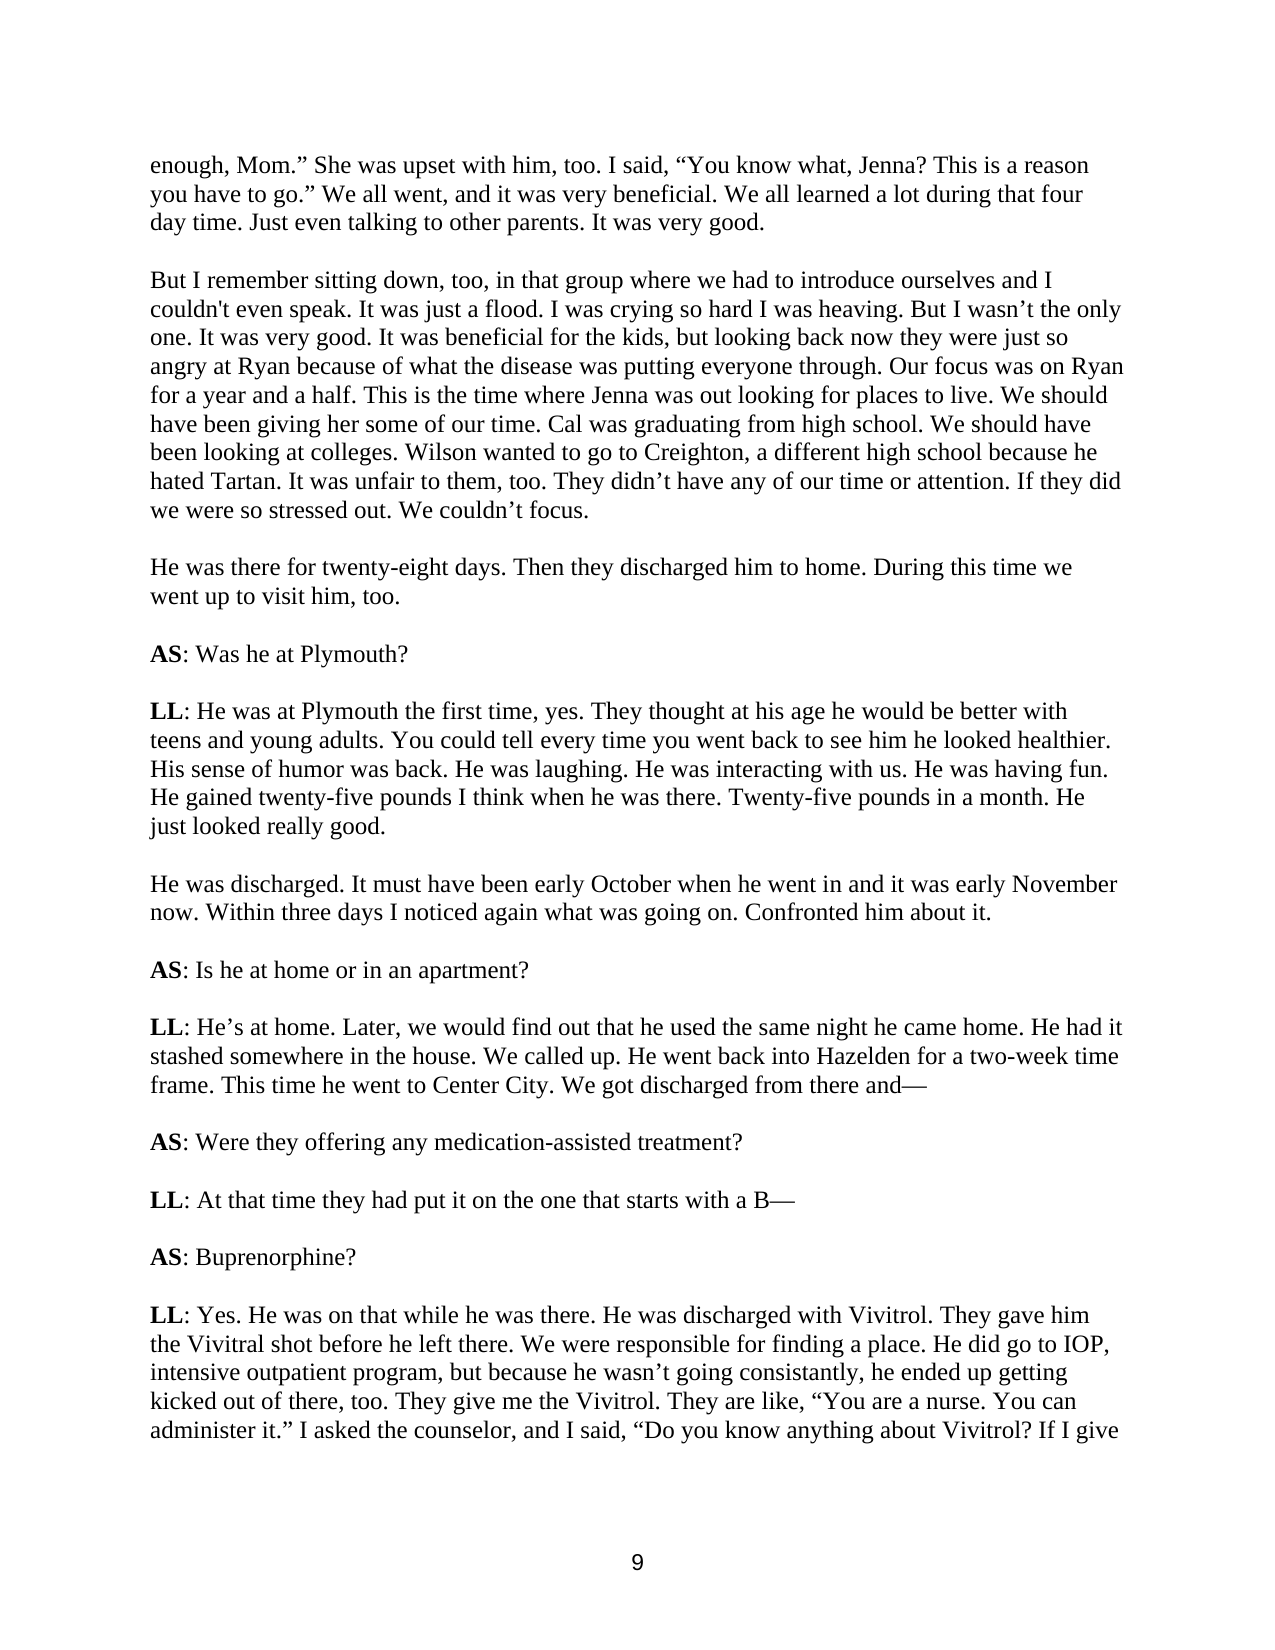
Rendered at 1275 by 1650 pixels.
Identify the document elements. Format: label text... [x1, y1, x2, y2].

text AS: Buprenorphine? [150, 1242, 1125, 1271]
text But I remember sitting down, too, in that group where we had to introduce ourselves and I couldn't even speak. It was just a flood. I was crying so hard I was heaving. But I wasn’t the only one. It was very good. It was beneficial for the kids, but looking back now they were just so angry at Ryan because of what the disease was putting everyone through. Our focus was on Ryan for a year and a half. This is the time where Jenna was out looking for places to live. We should have been giving her some of our time. Cal was graduating from high school. We should have been looking at colleges. Wilson wanted to go to Creighton, a different high school because he hated Tartan. It was unfair to them, too. They didn’t have any of our time or attention. If they did we were so stressed out. We couldn’t focus. [150, 265, 1125, 524]
text LL: He was at Plymouth the first time, yes. They thought at his age he would be better with teens and young adults. You could tell every time you went back to see him he looked healthier. His sense of humor was back. He was laughing. He was interacting with us. He was having fun. He gained twenty-five pounds I think when he was there. Twenty-five pounds in a month. He just looked really good. [150, 696, 1125, 840]
text LL: He’s at home. Later, we would find out that he used the same night he came home. He had it stashed somewhere in the house. We called up. He went back into Hazelden for a two-week time frame. This time he went to Center City. We got discharged from there and— [150, 1012, 1125, 1099]
text AS: Was he at Plymouth? [150, 639, 1125, 667]
text AS: Is he at home or in an apartment? [150, 955, 1125, 984]
text AS: Were they offering any medication-assisted treatment? [150, 1127, 1125, 1156]
text He was there for twenty-eight days. Then they discharged him to home. During this time we went up to visit him, too. [150, 552, 1125, 610]
text He was discharged. It must have been early October when he went in and it was early November now. Within three days I noticed again what was going on. Confronted him about it. [150, 869, 1125, 926]
text LL: At that time they had put it on the one that starts with a B— [150, 1185, 1125, 1214]
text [150, 1300, 1125, 1444]
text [150, 150, 1125, 236]
